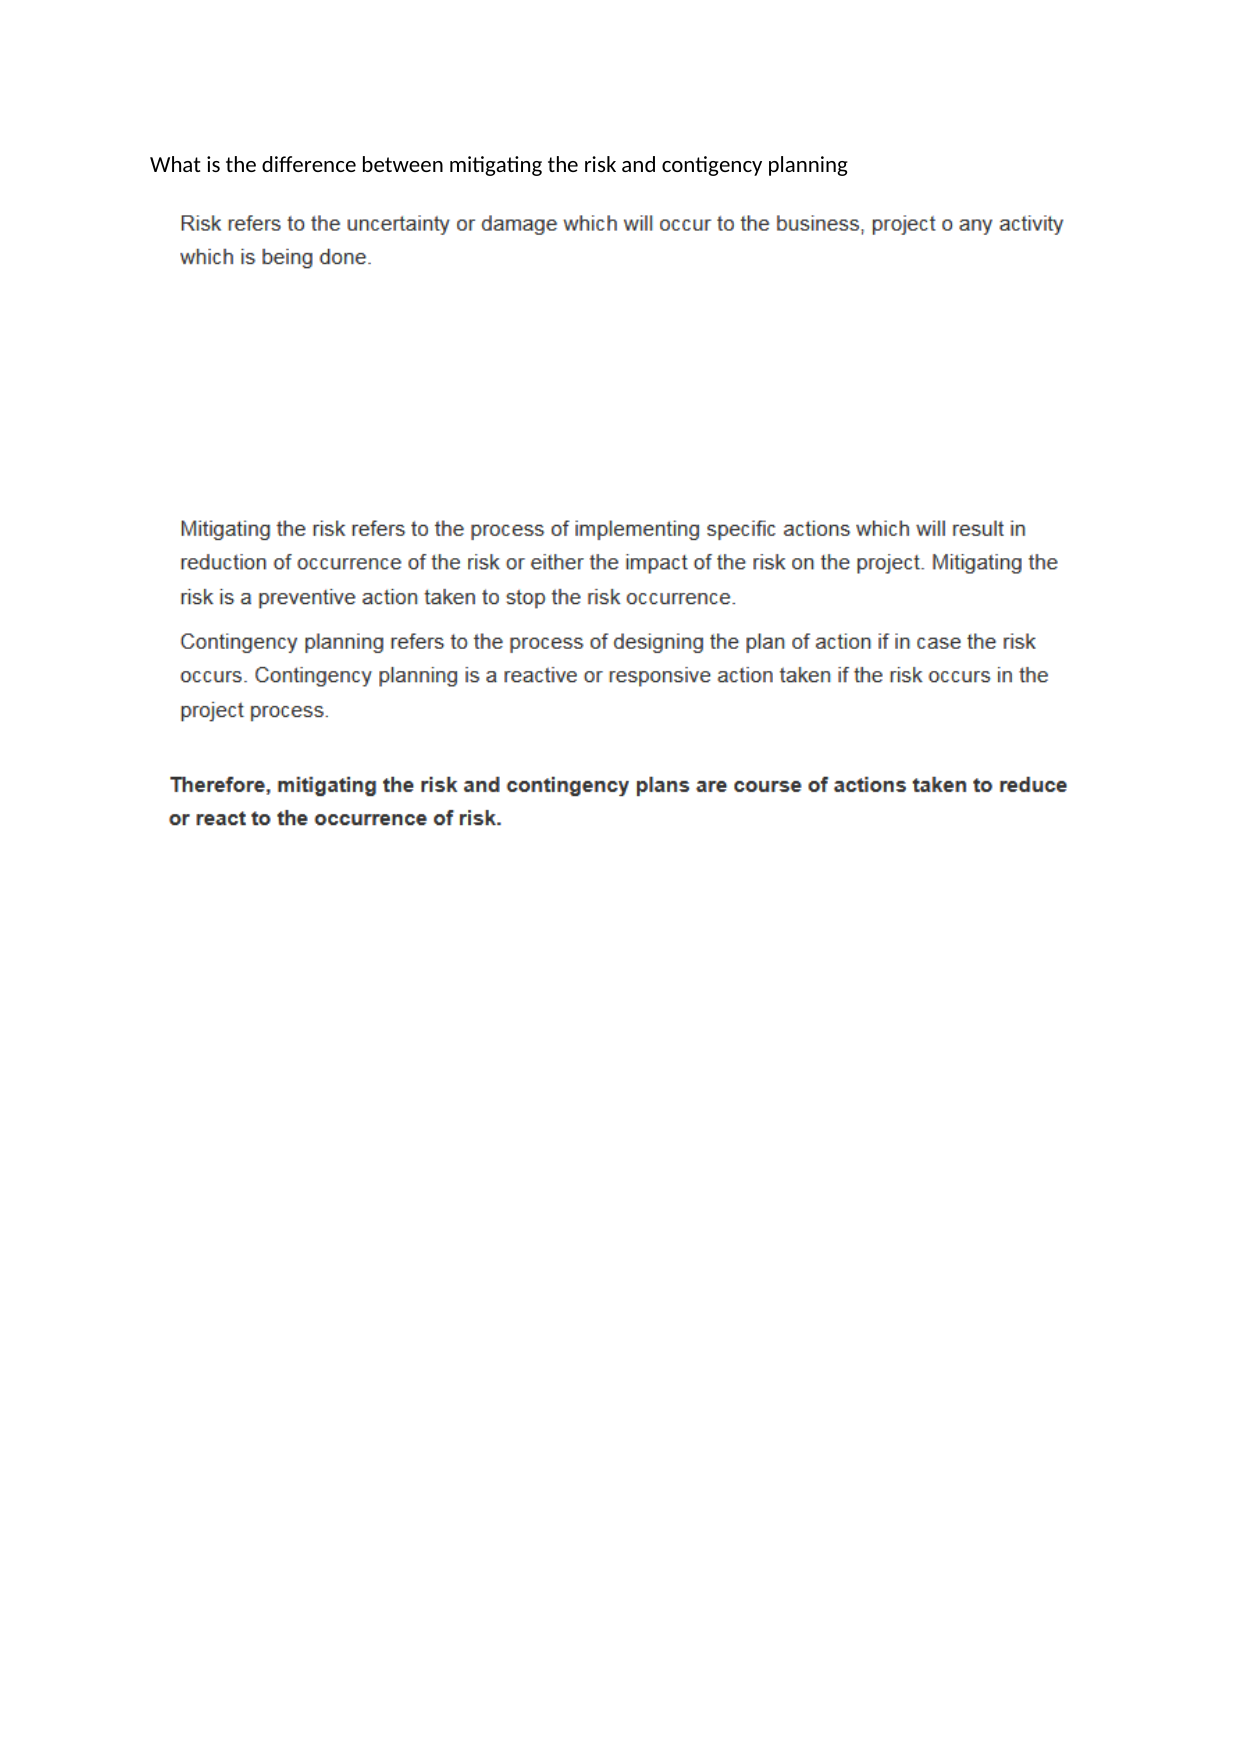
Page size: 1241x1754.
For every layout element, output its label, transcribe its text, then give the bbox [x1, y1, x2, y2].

picture [150, 196, 1090, 741]
text What is the difference between mitigating the risk and contigency planning [150, 150, 1090, 178]
picture [150, 759, 1090, 853]
